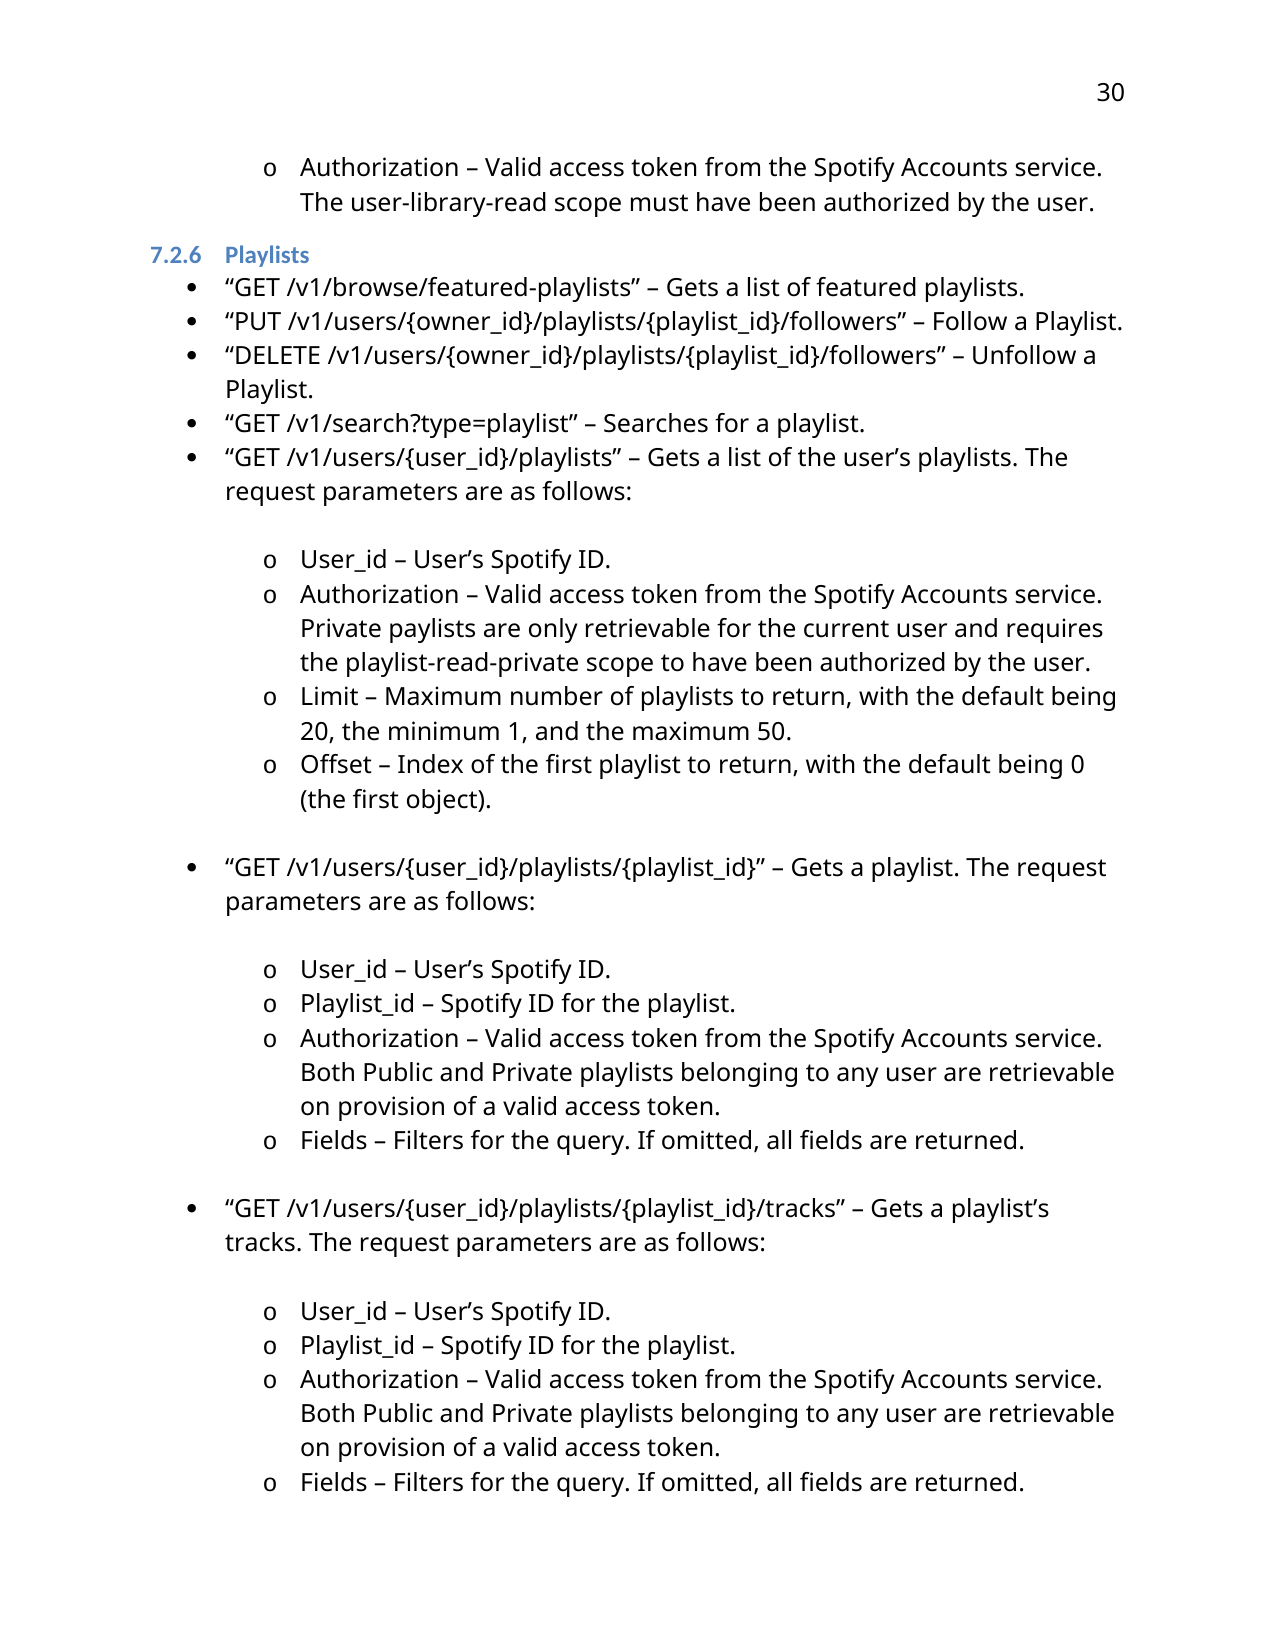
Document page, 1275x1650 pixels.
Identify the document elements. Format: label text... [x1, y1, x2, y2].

list Playlist_id – Spotify ID for the playlist. [262, 1327, 1125, 1362]
list “GET /v1/users/{user_id}/playlists/{playlist_id}/tracks” – Gets a playlist’s tracks. The request parameters are as follows: [187, 1191, 1125, 1259]
list Authorization – Valid access token from the Spotify Accounts service. The user-library-read scope must have been authorized by the user. [262, 150, 1125, 218]
list Authorization – Valid access token from the Spotify Accounts service. Both Public and Private playlists belonging to any user are retrievable on provision of a valid access token. [262, 1362, 1125, 1464]
list User_id – User’s Spotify ID. [262, 952, 1125, 986]
list “GET /v1/browse/featured-playlists” – Gets a list of featured playlists. [187, 270, 1125, 304]
list Offset – Index of the first playlist to return, with the default being 0 (the first object). [262, 747, 1125, 816]
list “GET /v1/users/{user_id}/playlists” – Gets a list of the user’s playlists. The request parameters are as follows: [187, 440, 1125, 508]
list Limit – Maximum number of playlists to return, with the default being 20, the minimum 1, and the maximum 50. [262, 679, 1125, 747]
list Authorization – Valid access token from the Spotify Accounts service. Private paylists are only retrievable for the current user and requires the playlist-read-private scope to have been authorized by the user. [262, 576, 1125, 679]
subtitle Playlists [150, 239, 1125, 270]
list “PUT /v1/users/{owner_id}/playlists/{playlist_id}/followers” – Follow a Playlist. [187, 304, 1125, 338]
list Playlist_id – Spotify ID for the playlist. [262, 986, 1125, 1020]
list User_id – User’s Spotify ID. [262, 1293, 1125, 1327]
list User_id – User’s Spotify ID. [262, 542, 1125, 576]
list “GET /v1/users/{user_id}/playlists/{playlist_id}” – Gets a playlist. The request parameters are as follows: [187, 849, 1125, 918]
list “DELETE /v1/users/{owner_id}/playlists/{playlist_id}/followers” – Unfollow a Playlist. [187, 338, 1125, 406]
list “GET /v1/search?type=playlist” – Searches for a playlist. [187, 406, 1125, 440]
list Fields – Filters for the query. If omitted, all fields are returned. [262, 1123, 1125, 1157]
list Fields – Filters for the query. If omitted, all fields are returned. [262, 1464, 1125, 1498]
list Authorization – Valid access token from the Spotify Accounts service. Both Public and Private playlists belonging to any user are retrievable on provision of a valid access token. [262, 1020, 1125, 1123]
